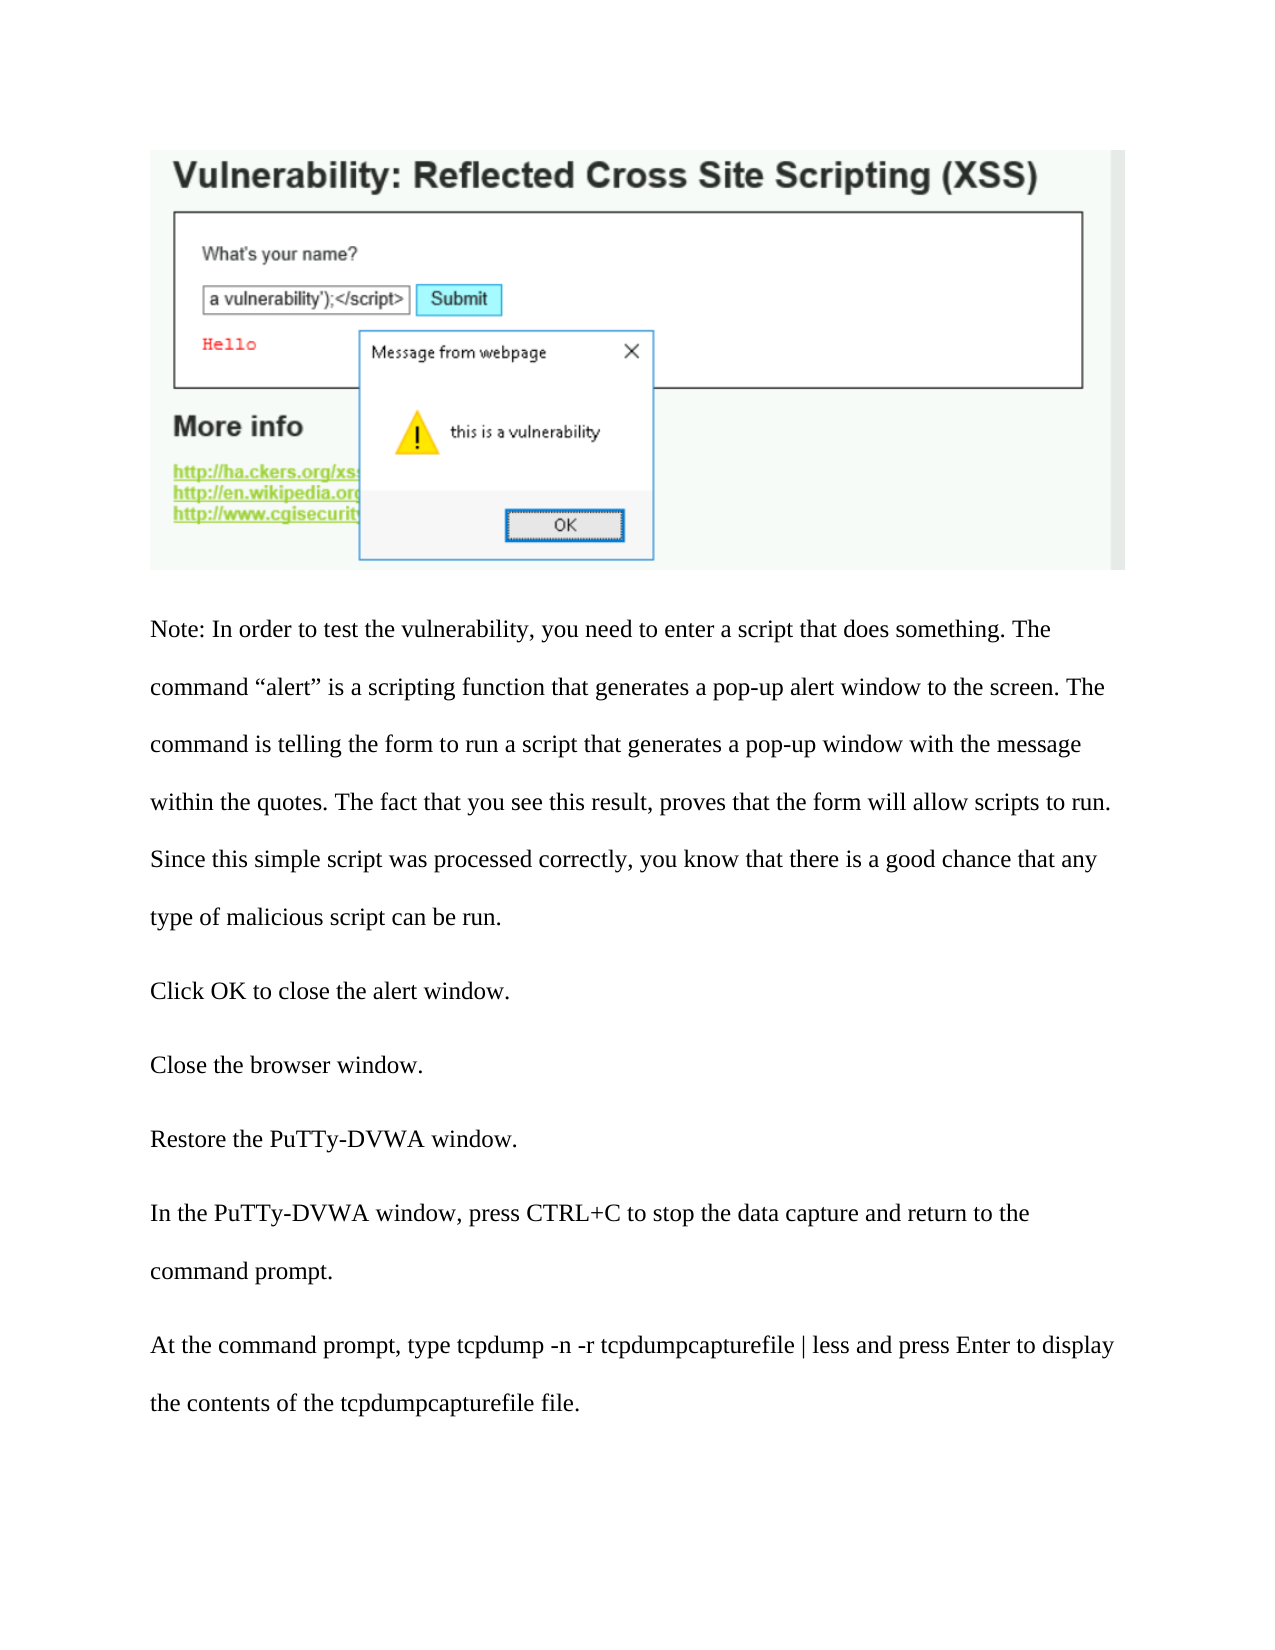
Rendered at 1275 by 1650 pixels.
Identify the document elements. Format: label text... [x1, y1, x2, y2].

picture [150, 150, 1125, 570]
text Close the browser window. [150, 1050, 1125, 1079]
text In the PuTTy-DVWA window, press CTRL+C to stop the data capture and return to the command prompt. [150, 1198, 1125, 1285]
text Note: In order to test the vulnerability, you need to enter a script that does something. The command “alert” is a scripting function that generates a pop-up alert window to the screen. The command is telling the form to run a script that generates a pop-up window with the message within the quotes. The fact that you see this result, proves that the form will allow scripts to run. Since this simple script was processed correctly, you know that there is a good chance that any type of malicious script can be run. [150, 614, 1125, 931]
text Restore the PuTTy-DVWA window. [150, 1124, 1125, 1153]
text Click OK to close the alert window. [150, 976, 1125, 1005]
text At the command prompt, type tcpdump -n -r tcpdumpcapturefile | less and press Enter to display the contents of the tcpdumpcapturefile file. [150, 1330, 1125, 1416]
